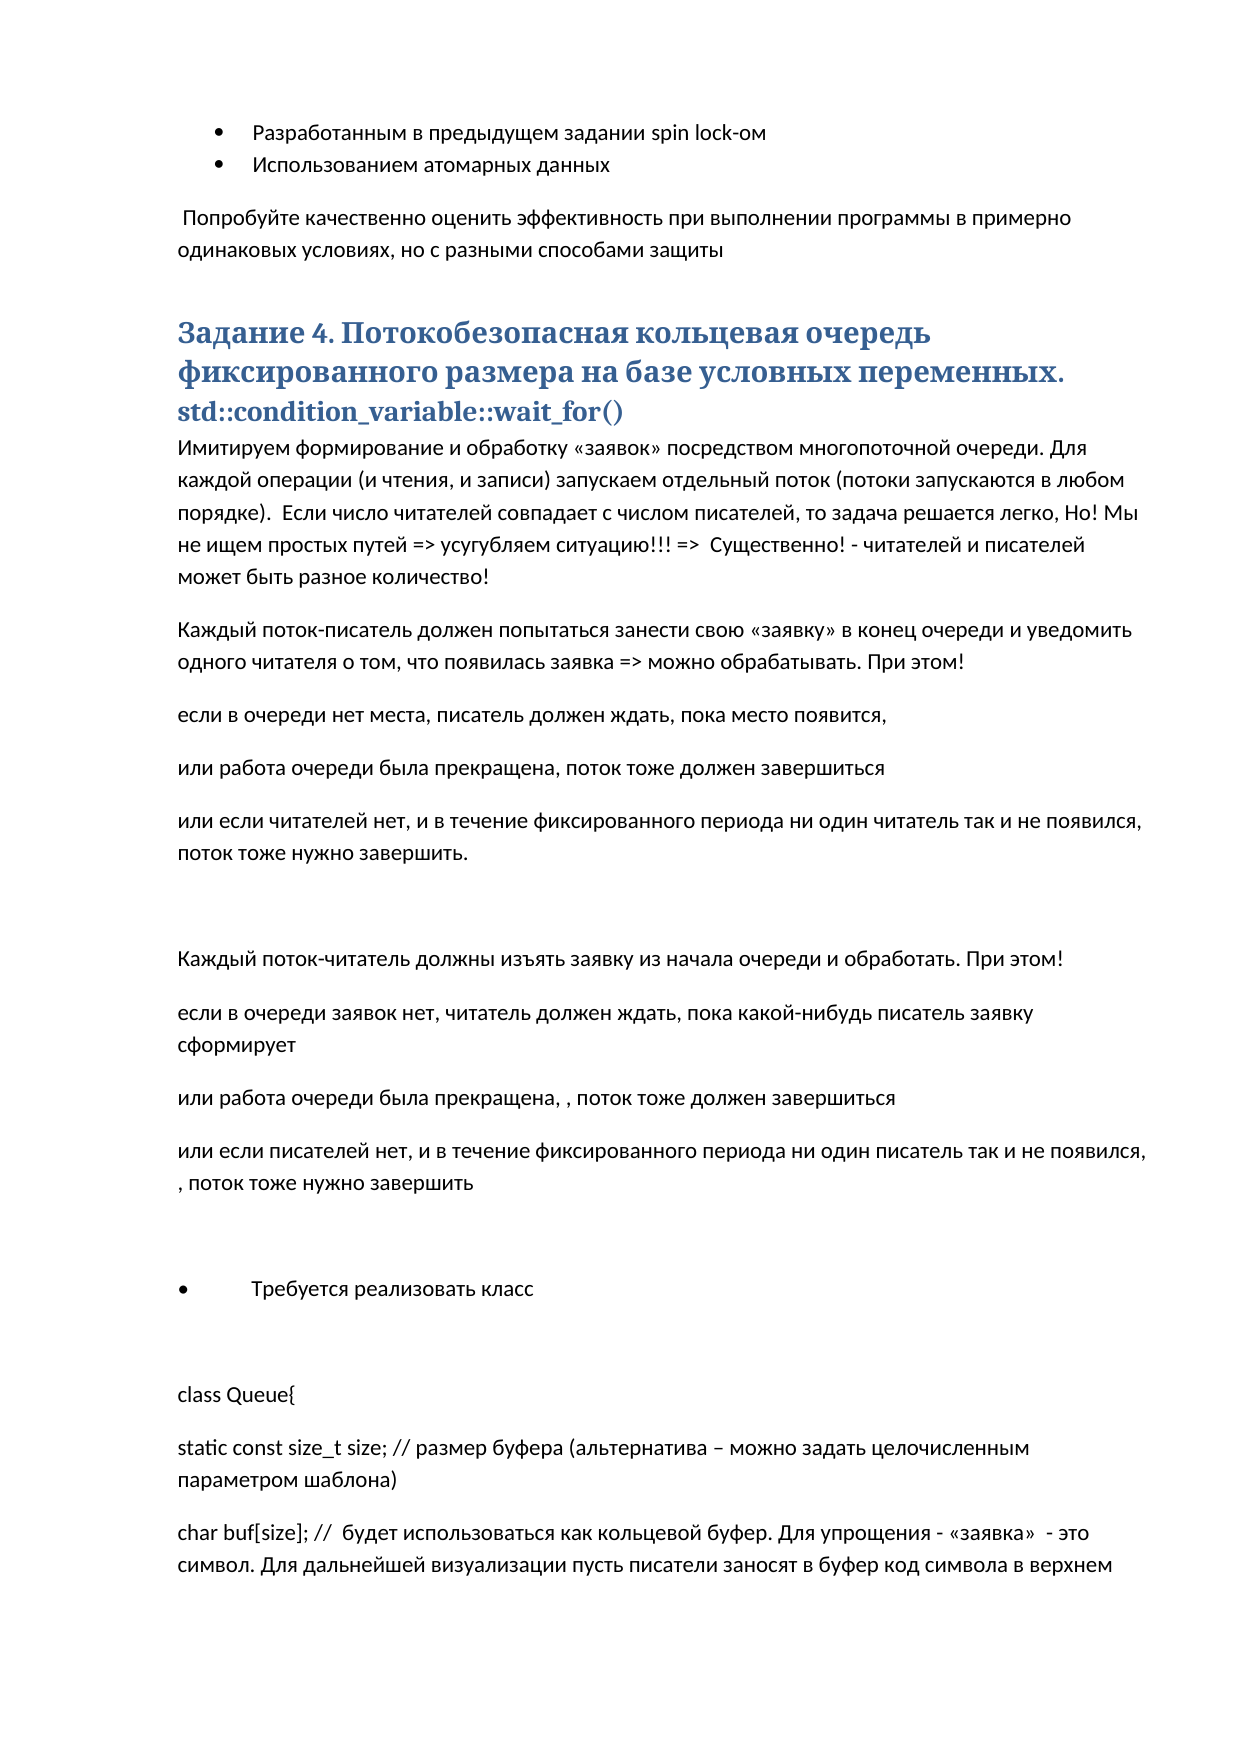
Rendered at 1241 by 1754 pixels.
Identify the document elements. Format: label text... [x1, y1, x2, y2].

text static const size_t size; // размер буфера (альтернатива – можно задать целочисленным параметром шаблона) [177, 1433, 1152, 1493]
text Каждый поток-писатель должен попытаться занести свою «заявку» в конец очереди и уведомить одного читателя о том, что появилась заявка => можно обрабатывать. При этом! [177, 615, 1152, 675]
list Использованием атомарных данных [215, 150, 1152, 178]
text class Queue{ [177, 1380, 1152, 1408]
text Имитируем формирование и обработку «заявок» посредством многопоточной очереди. Для каждой операции (и чтения, и записи) запускаем отдельный поток (потоки запускаются в любом порядке). Если число читателей совпадает с числом писателей, то задача решается легко, Но! Мы не ищем простых путей => усугубляем ситуацию!!! => Существенно! - читателей и писателей может быть разное количество! [177, 433, 1152, 590]
text или если читателей нет, и в течение фиксированного периода ни один читатель так и не появился, поток тоже нужно завершить. [177, 806, 1152, 867]
subtitle Задание 4. Потокобезопасная кольцевая очередь фиксированного размера на базе условных переменных. std::condition_variable::wait_for() [177, 318, 1152, 428]
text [177, 1518, 1152, 1578]
text если в очереди заявок нет, читатель должен ждать, пока какой-нибудь писатель заявку сформирует [177, 998, 1152, 1058]
text или если писателей нет, и в течение фиксированного периода ни один писатель так и не появился, , поток тоже нужно завершить [177, 1136, 1152, 1196]
text Попробуйте качественно оценить эффективность при выполнении программы в примерно одинаковых условиях, но с разными способами защиты [177, 203, 1152, 263]
list Разработанным в предыдущем задании spin lock-ом [215, 118, 1152, 146]
text или работа очереди была прекращена, поток тоже должен завершиться [177, 753, 1152, 781]
text если в очереди нет места, писатель должен ждать, пока место появится, [177, 700, 1152, 728]
text или работа очереди была прекращена, , поток тоже должен завершиться [177, 1083, 1152, 1111]
text • Требуется реализовать класс [177, 1274, 1152, 1302]
text Каждый поток-читатель должны изъять заявку из начала очереди и обработать. При этом! [177, 944, 1152, 973]
